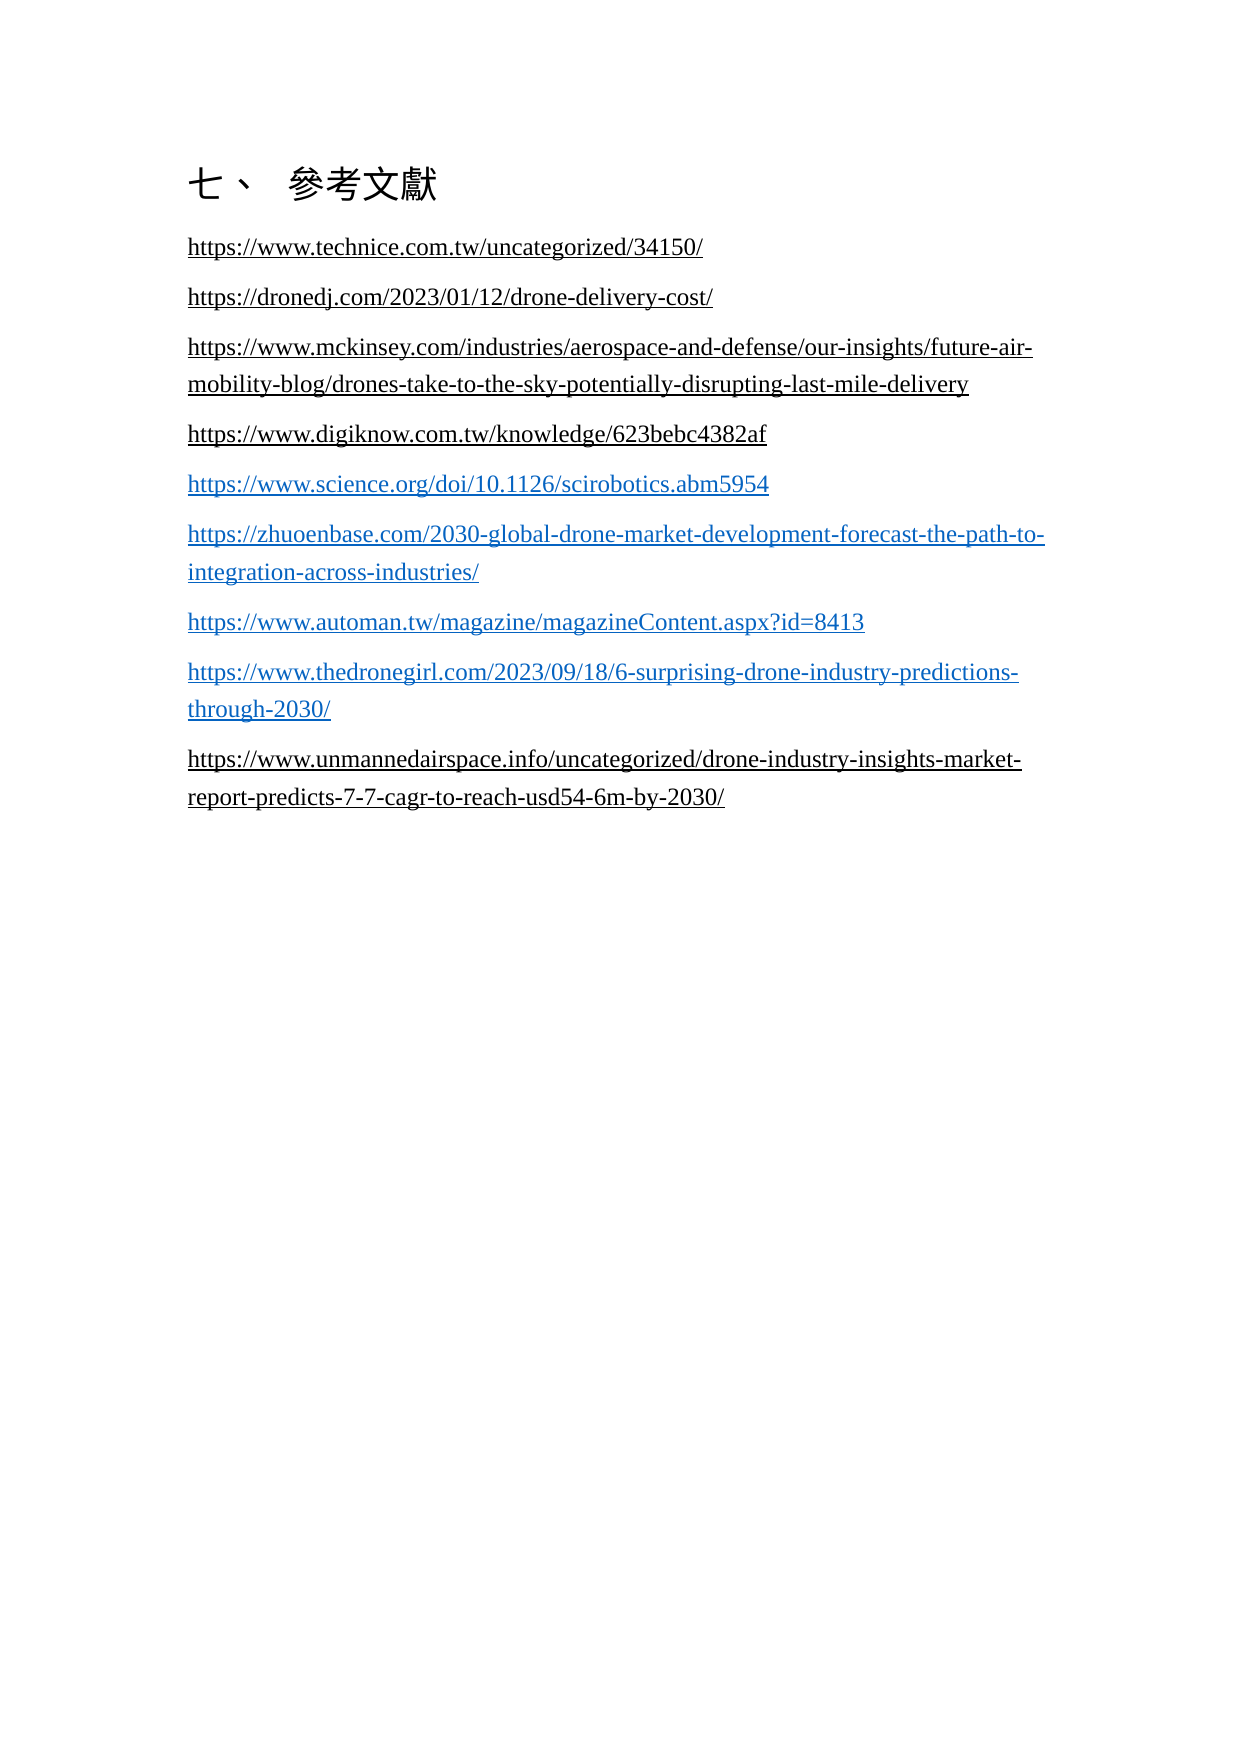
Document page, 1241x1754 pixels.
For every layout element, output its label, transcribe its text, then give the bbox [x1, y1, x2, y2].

text https://www.mckinsey.com/industries/aerospace-and-defense/our-insights/future-air-mobility-blog/drones-take-to-the-sky-potentially-disrupting-last-mile-delivery [187, 325, 1053, 400]
text https://zhuoenbase.com/2030-global-drone-market-development-forecast-the-path-to-integration-across-industries/ [187, 512, 1053, 587]
text https://www.automan.tw/magazine/magazineContent.aspx?id=8413 [187, 600, 1053, 637]
text https://www.thedronegirl.com/2023/09/18/6-surprising-drone-industry-predictions-through-2030/ [187, 650, 1053, 725]
text https://www.technice.com.tw/uncategorized/34150/ [187, 225, 1053, 262]
subtitle 參考文獻 [187, 169, 1053, 206]
text https://www.unmannedairspace.info/uncategorized/drone-industry-insights-market-report-predicts-7-7-cagr-to-reach-usd54-6m-by-2030/ [187, 737, 1053, 812]
text https://dronedj.com/2023/01/12/drone-delivery-cost/ [187, 275, 1053, 312]
text https://www.digiknow.com.tw/knowledge/623bebc4382af [187, 412, 1053, 450]
text https://www.science.org/doi/10.1126/scirobotics.abm5954 [187, 462, 1053, 500]
